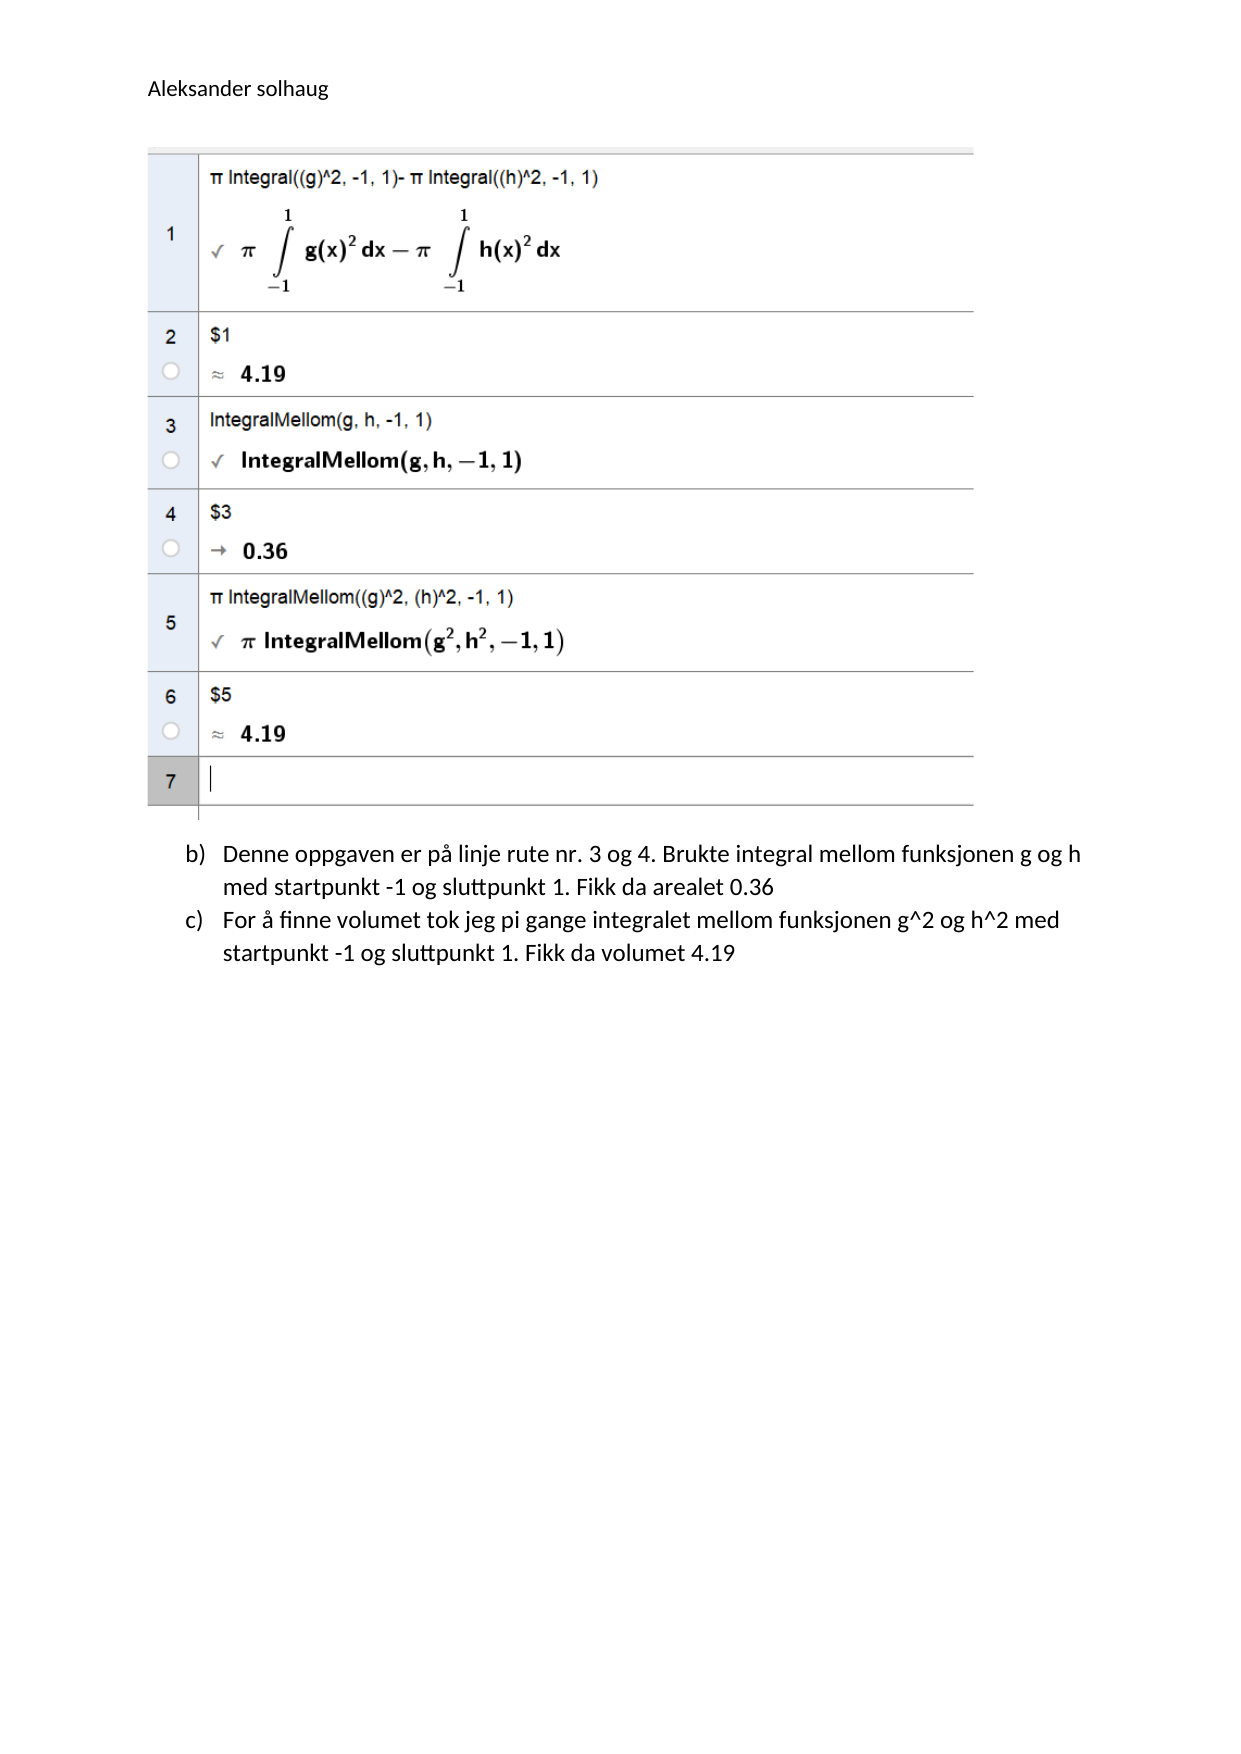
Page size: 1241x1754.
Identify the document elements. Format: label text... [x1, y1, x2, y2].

list Denne oppgaven er på linje rute nr. 3 og 4. Brukte integral mellom funksjonen g og h med startpunkt -1 og sluttpunkt 1. Fikk da arealet 0.36 [185, 838, 1093, 902]
picture [147, 147, 974, 820]
list For å finne volumet tok jeg pi gange integralet mellom funksjonen g^2 og h^2 med startpunkt -1 og sluttpunkt 1. Fikk da volumet 4.19 [185, 904, 1093, 968]
